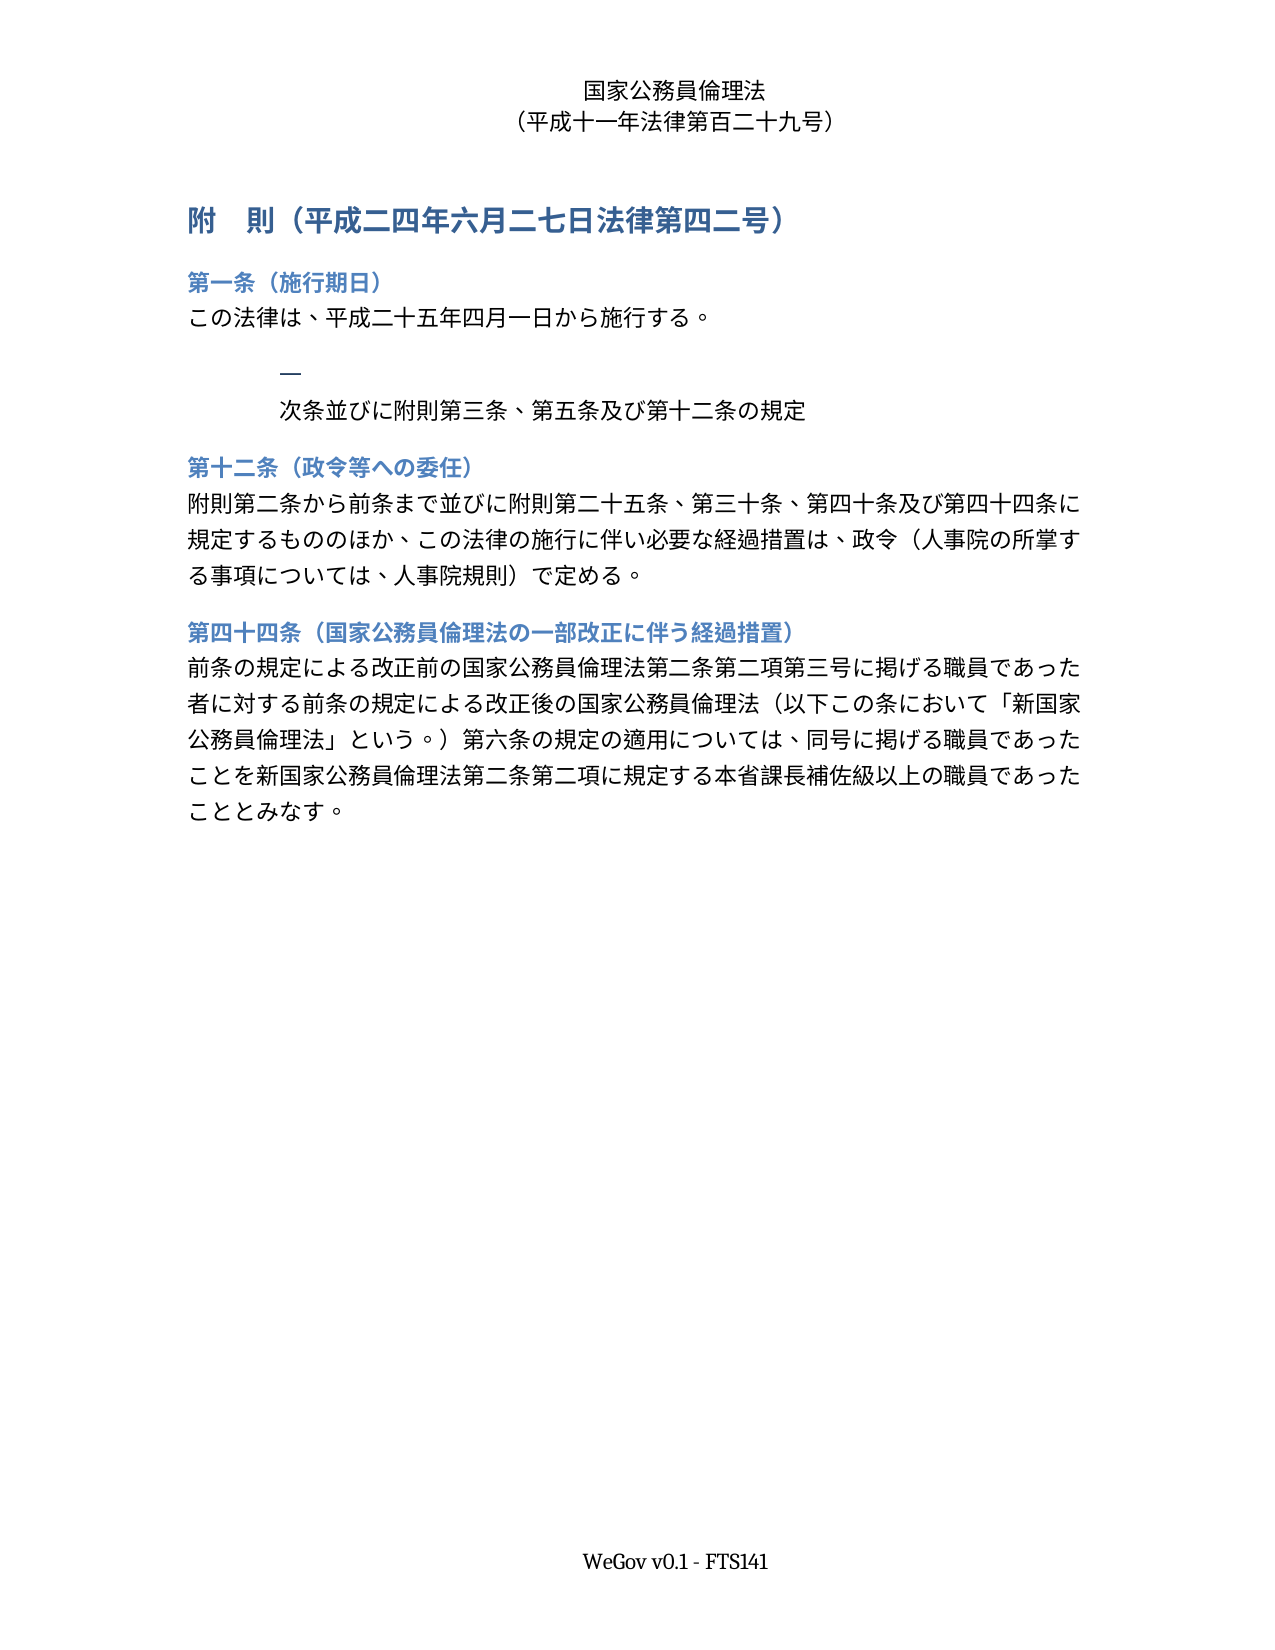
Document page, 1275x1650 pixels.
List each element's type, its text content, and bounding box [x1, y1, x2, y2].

subtitle 一 [279, 359, 1087, 390]
subtitle 第一条（施行期日） [187, 266, 1087, 298]
text 次条並びに附則第三条、第五条及び第十二条の規定 [279, 395, 1087, 426]
subtitle 附 則（平成二四年六月二七日法律第四二号） [187, 200, 1087, 240]
subtitle 第十二条（政令等への委任） [187, 452, 1087, 483]
text この法律は、平成二十五年四月一日から施行する。 [187, 302, 1087, 334]
subtitle 第四十四条（国家公務員倫理法の一部改正に伴う経過措置） [187, 616, 1087, 648]
text 前条の規定による改正前の国家公務員倫理法第二条第二項第三号に掲げる職員であった者に対する前条の規定による改正後の国家公務員倫理法（以下この条において「新国家公務員倫理法」という。）第六条の規定の適用については、同号に掲げる職員であったことを新国家公務員倫理法第二条第二項に規定する本省課長補佐級以上の職員であったこととみなす。 [187, 652, 1087, 827]
text 附則第二条から前条まで並びに附則第二十五条、第三十条、第四十条及び第四十四条に規定するもののほか、この法律の施行に伴い必要な経過措置は、政令（人事院の所掌する事項については、人事院規則）で定める。 [187, 488, 1087, 591]
